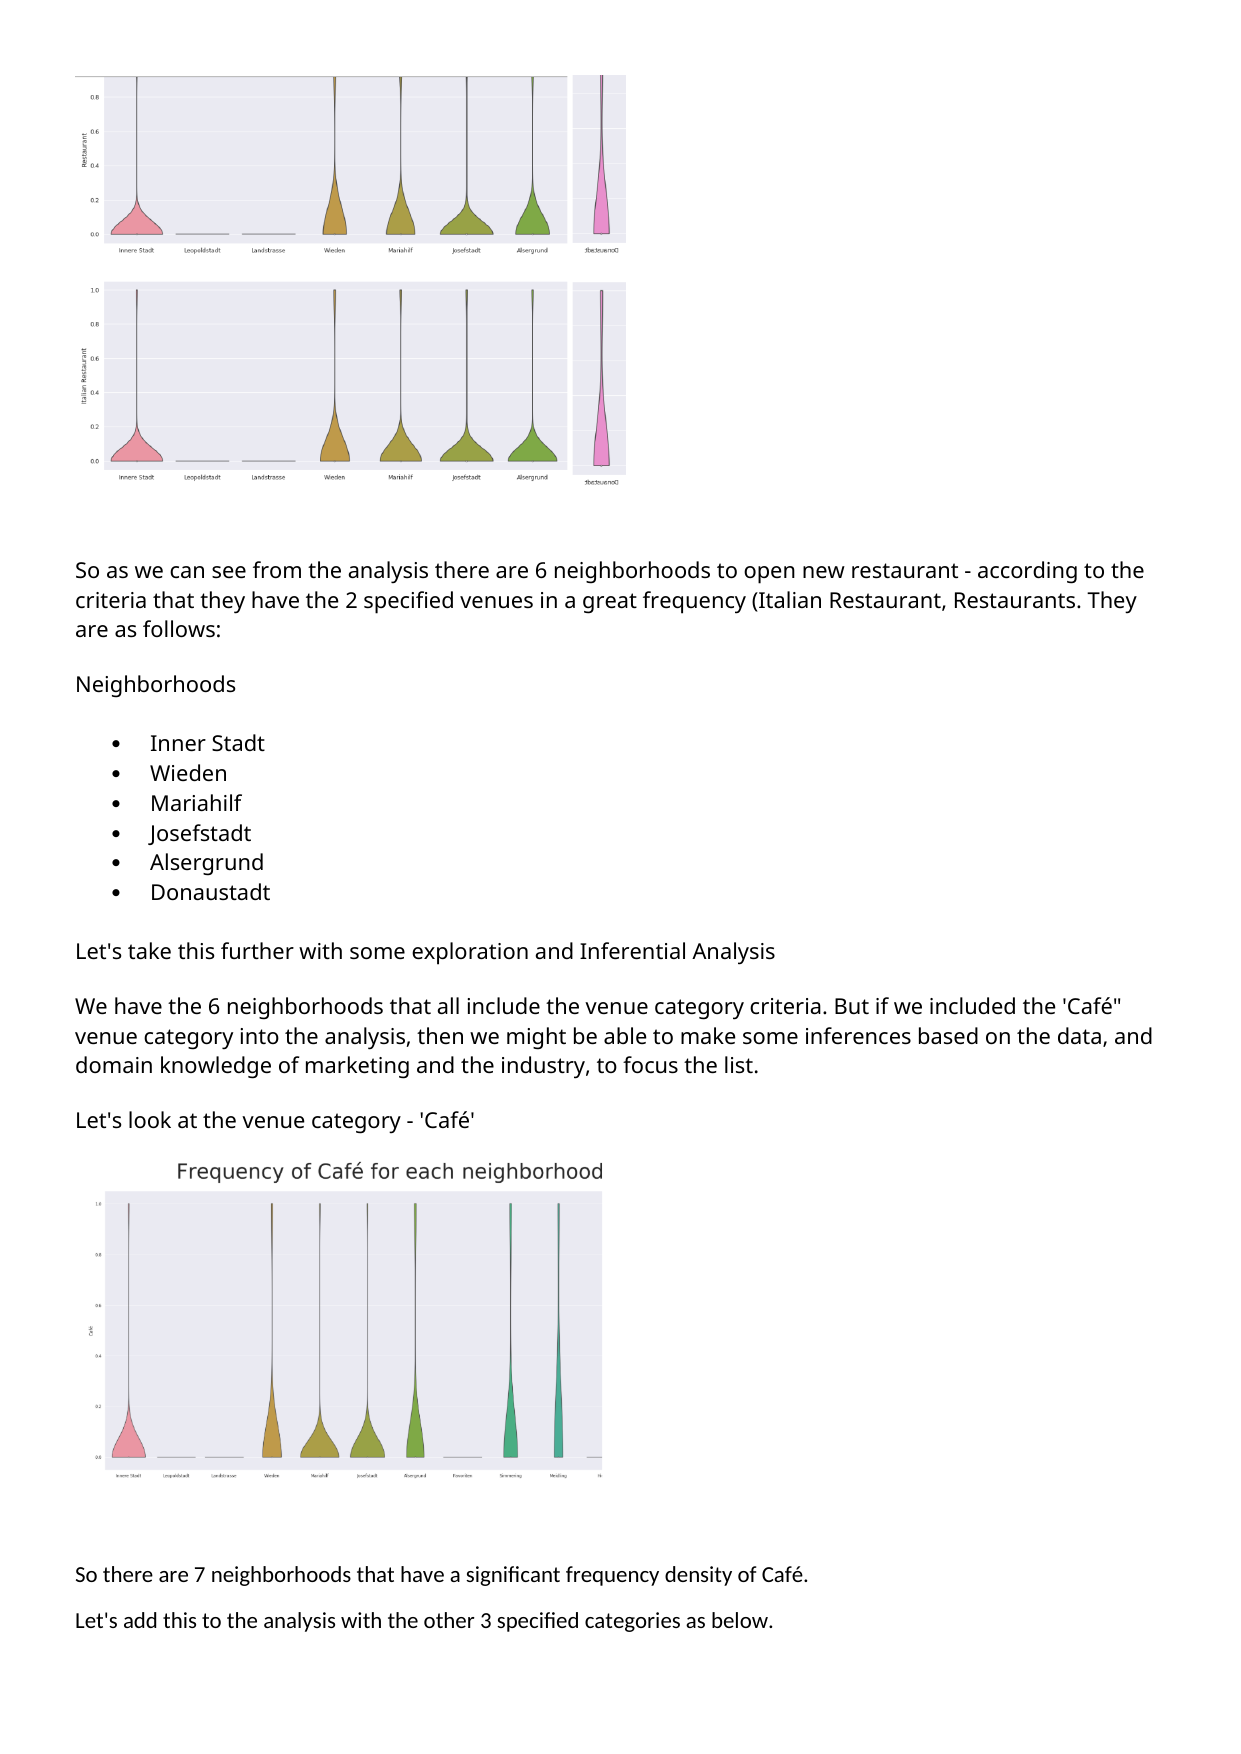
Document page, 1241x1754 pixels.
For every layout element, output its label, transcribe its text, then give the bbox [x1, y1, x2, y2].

text We have the 6 neighborhoods that all include the venue category criteria. But if we included the 'Café" venue category into the analysis, then we might be able to make some inferences based on the data, and domain knowledge of marketing and the industry, to focus the list. [75, 991, 1165, 1080]
text Let's take this further with some exploration and Inferential Analysis [75, 936, 1165, 966]
text Let's add this to the analysis with the other 3 specified categories as below. [75, 1607, 1165, 1635]
list Mariahilf [112, 788, 1165, 817]
picture [80, 1160, 603, 1494]
text Let's look at the venue category - 'Café' [75, 1105, 1165, 1135]
text So there are 7 neighborhoods that have a significant frequency density of Café. [75, 1560, 1165, 1588]
list Alsergrund [112, 847, 1165, 877]
picture [75, 76, 568, 489]
text Neighborhoods [75, 669, 1165, 699]
list Inner Stadt [112, 728, 1165, 758]
picture [572, 75, 626, 489]
list Josefstadt [112, 817, 1165, 847]
list Wieden [112, 758, 1165, 788]
text So as we can see from the analysis there are 6 neighborhoods to open new restaurant - according to the criteria that they have the 2 specified venues in a great frequency (Italian Restaurant, Restaurants. They are as follows: [75, 555, 1165, 644]
list Donaustadt [112, 877, 1165, 907]
